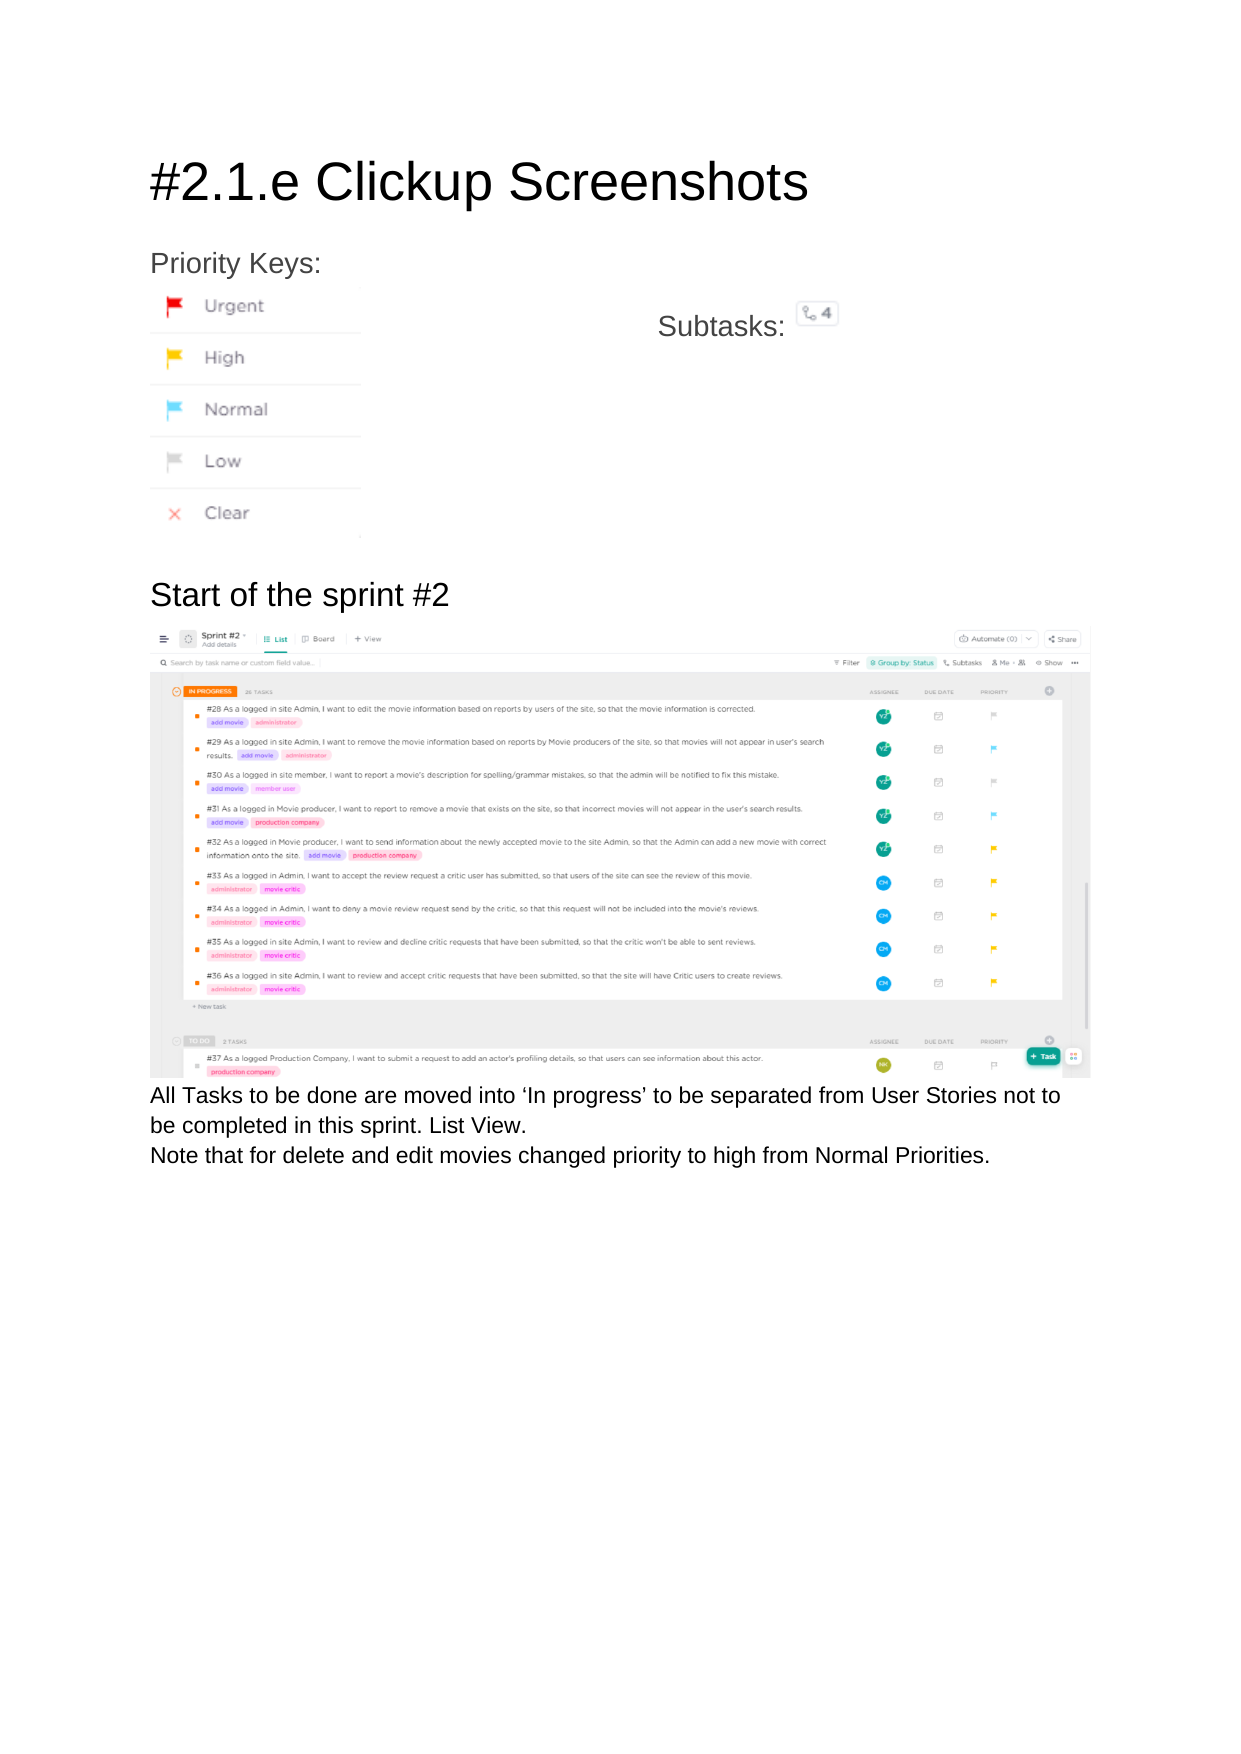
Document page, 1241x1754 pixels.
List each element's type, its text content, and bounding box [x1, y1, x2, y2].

subtitle Priority Keys: [150, 246, 1090, 279]
text Note that for delete and edit movies changed priority to high from Normal Priorities. [150, 1142, 1090, 1169]
title #2.1.e Clickup Screenshots [150, 150, 1090, 212]
subtitle Subtasks: [657, 287, 1090, 342]
picture [785, 287, 852, 336]
subtitle Start of the sprint #2 [150, 575, 1090, 613]
picture [150, 287, 361, 538]
picture [150, 626, 1091, 1078]
text All Tasks to be done are moved into ‘In progress’ to be separated from User Stories not to be completed in this sprint. List View. [150, 1082, 1090, 1138]
